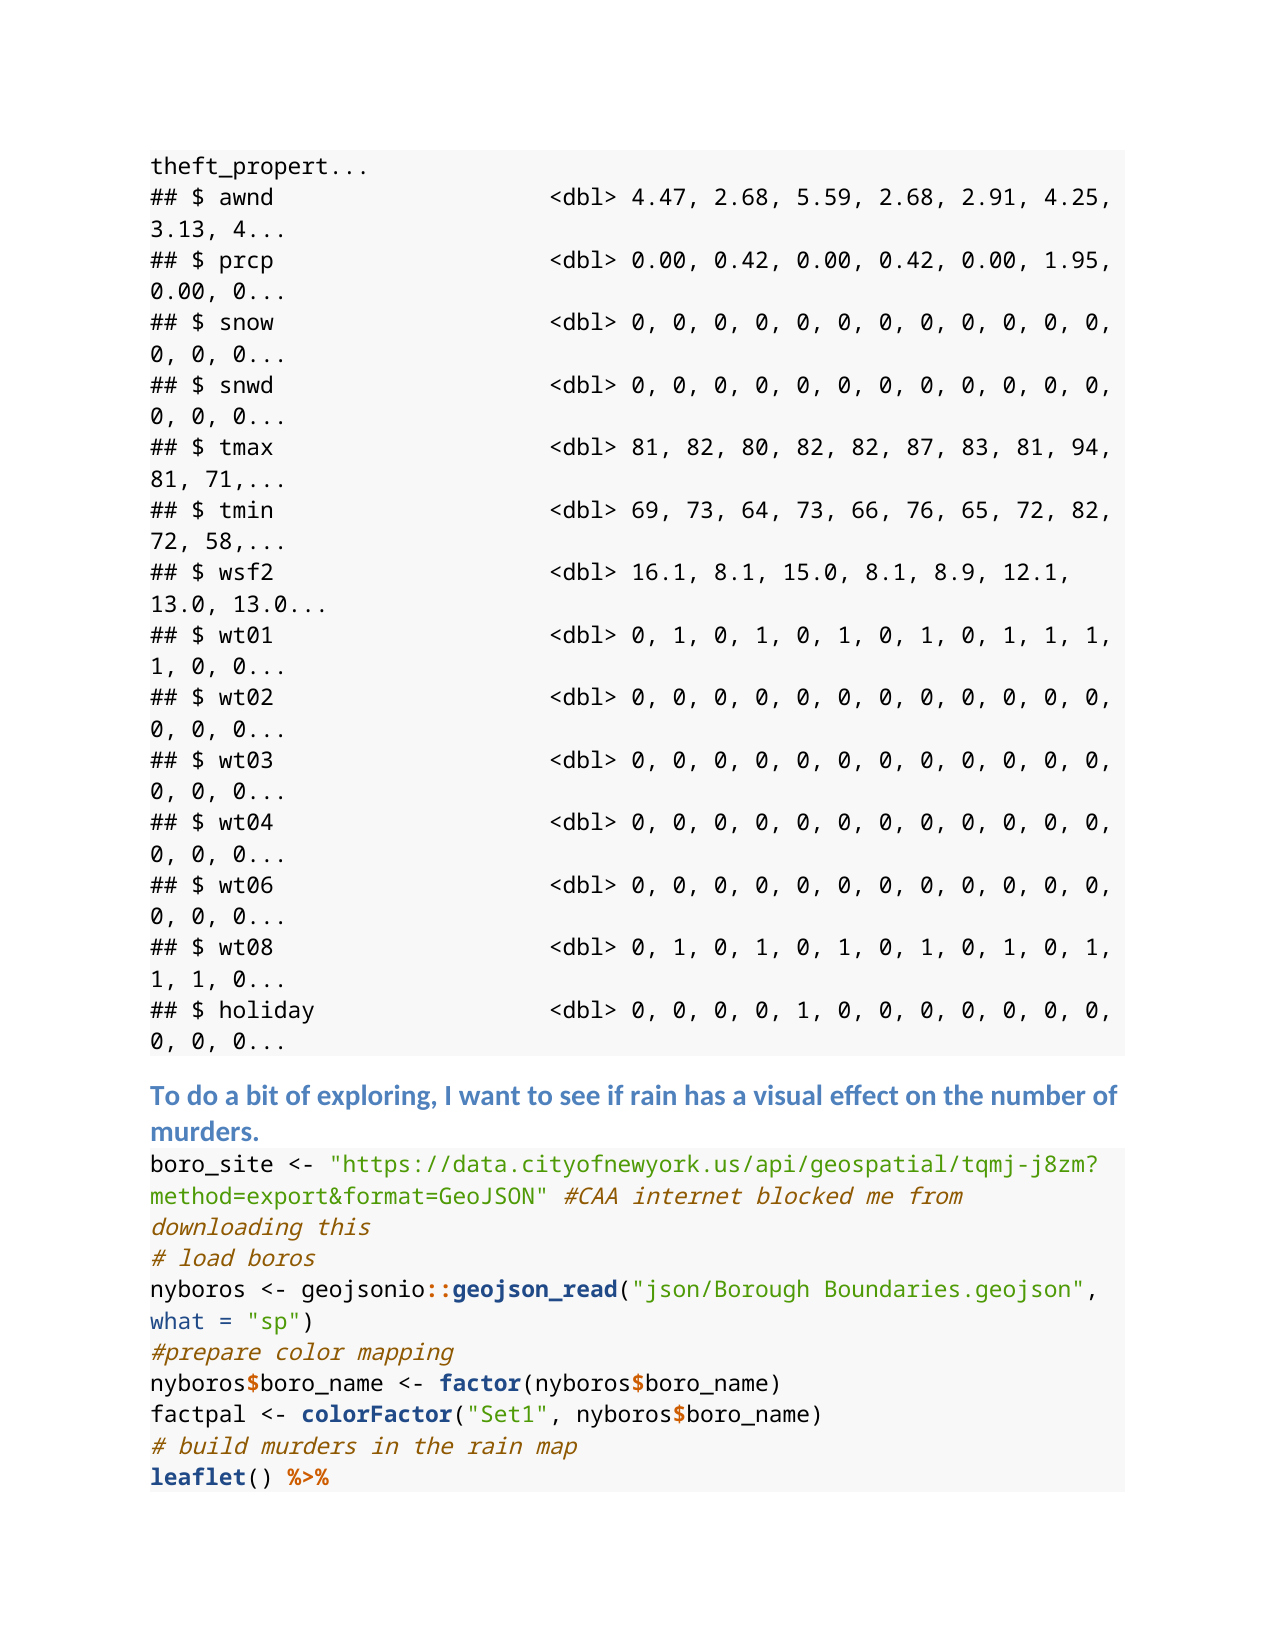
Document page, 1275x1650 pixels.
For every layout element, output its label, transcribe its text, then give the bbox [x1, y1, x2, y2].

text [150, 1148, 1125, 1492]
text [150, 150, 1125, 1056]
subtitle To do a bit of exploring, I want to see if rain has a visual effect on the number of murders. [150, 1077, 1125, 1148]
